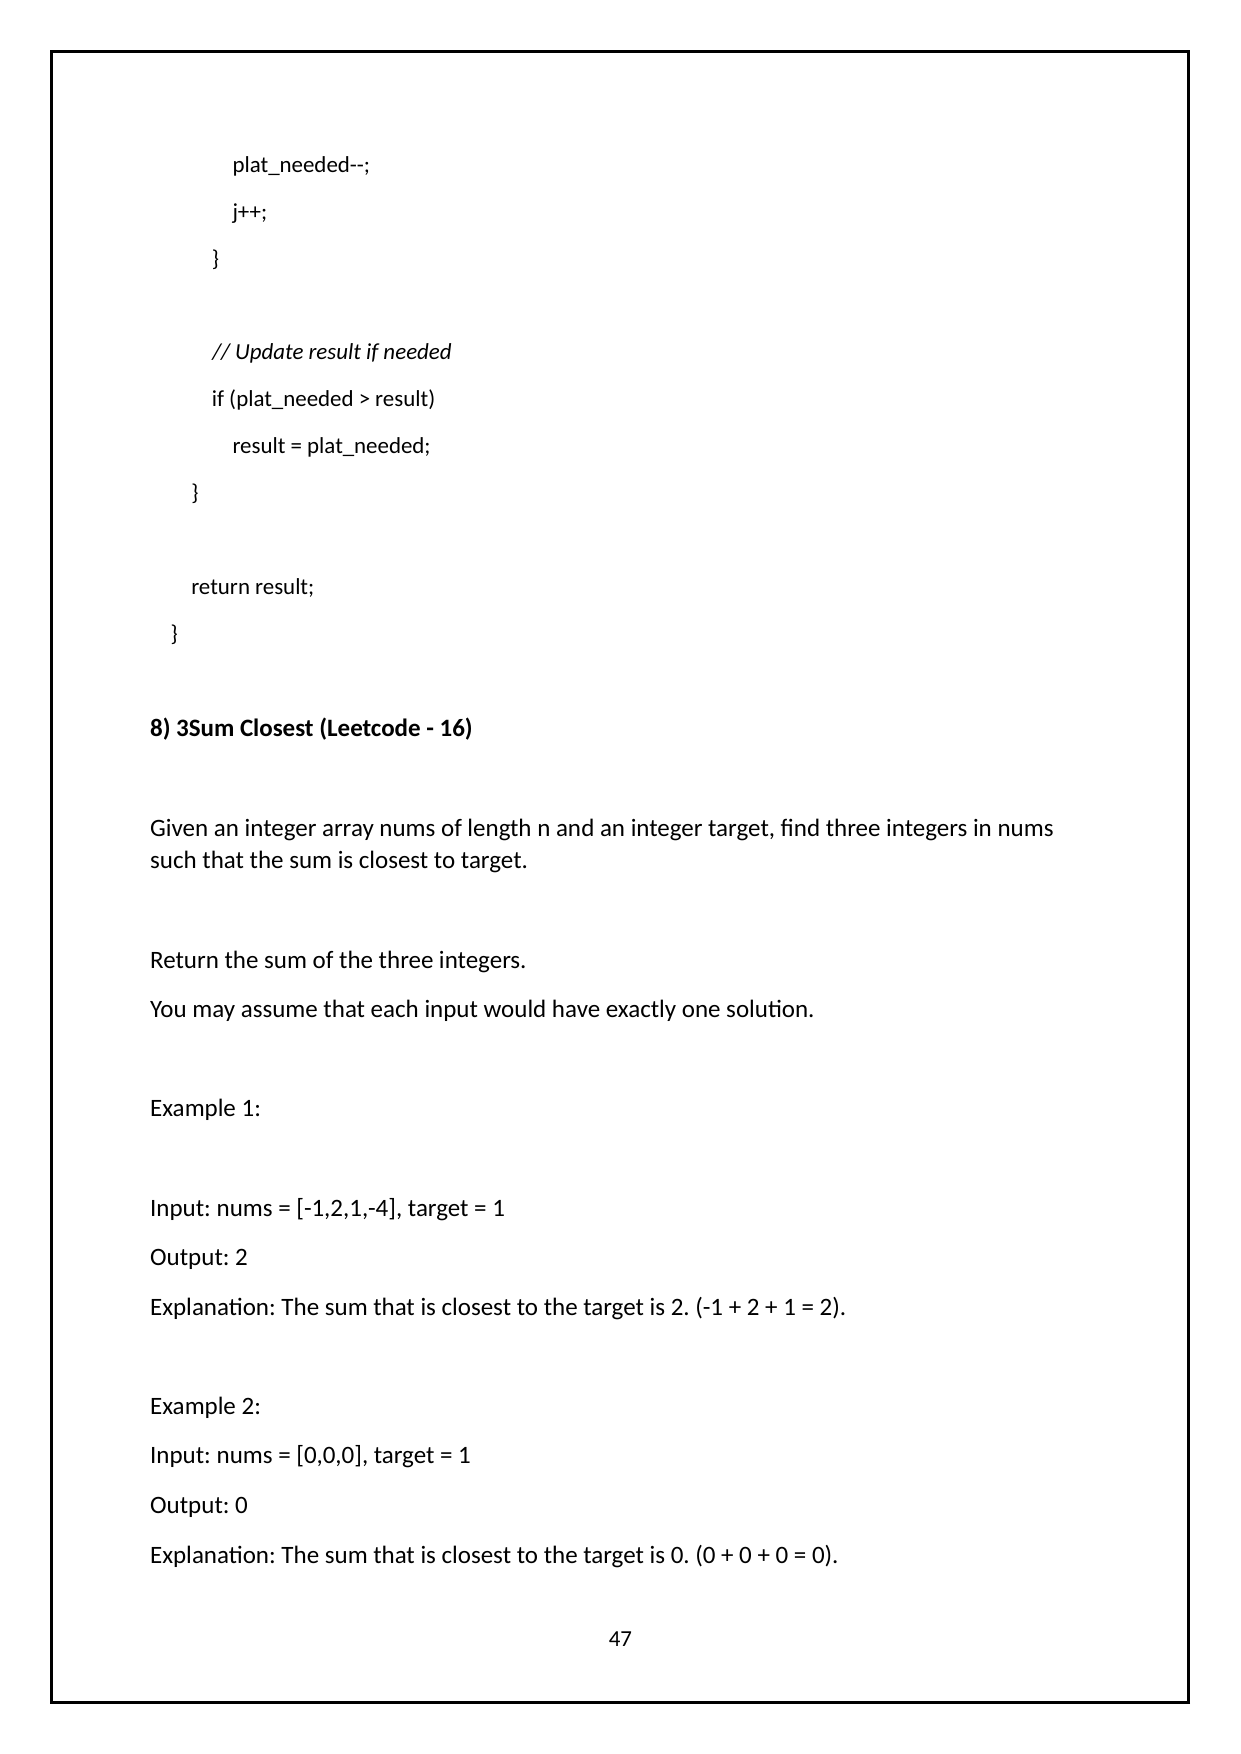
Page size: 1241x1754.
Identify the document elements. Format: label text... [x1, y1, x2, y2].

text You may assume that each input would have exactly one solution. [150, 993, 1090, 1024]
text } [150, 244, 1090, 272]
text Explanation: The sum that is closest to the target is 2. (-1 + 2 + 1 = 2). [150, 1291, 1090, 1321]
text } [150, 478, 1090, 506]
text j++; [150, 197, 1090, 225]
text Return the sum of the three integers. [150, 944, 1090, 974]
text 8) 3Sum Closest (Leetcode - 16) [150, 712, 1090, 743]
text Example 2: [150, 1390, 1090, 1421]
text Input: nums = [-1,2,1,-4], target = 1 [150, 1192, 1090, 1222]
text if (plat_needed > result) [150, 384, 1090, 412]
text return result; [150, 572, 1090, 600]
text Explanation: The sum that is closest to the target is 0. (0 + 0 + 0 = 0). [150, 1539, 1090, 1569]
text Given an integer array nums of length n and an integer target, find three integers in nums such that the sum is closest to target. [150, 812, 1090, 875]
text // Update result if needed [150, 337, 1090, 366]
text Input: nums = [0,0,0], target = 1 [150, 1439, 1090, 1470]
text result = plat_needed; [150, 431, 1090, 459]
text Output: 0 [150, 1489, 1090, 1520]
text plat_needed--; [150, 150, 1090, 178]
text } [150, 619, 1090, 647]
text Example 1: [150, 1092, 1090, 1123]
text Output: 2 [150, 1241, 1090, 1272]
